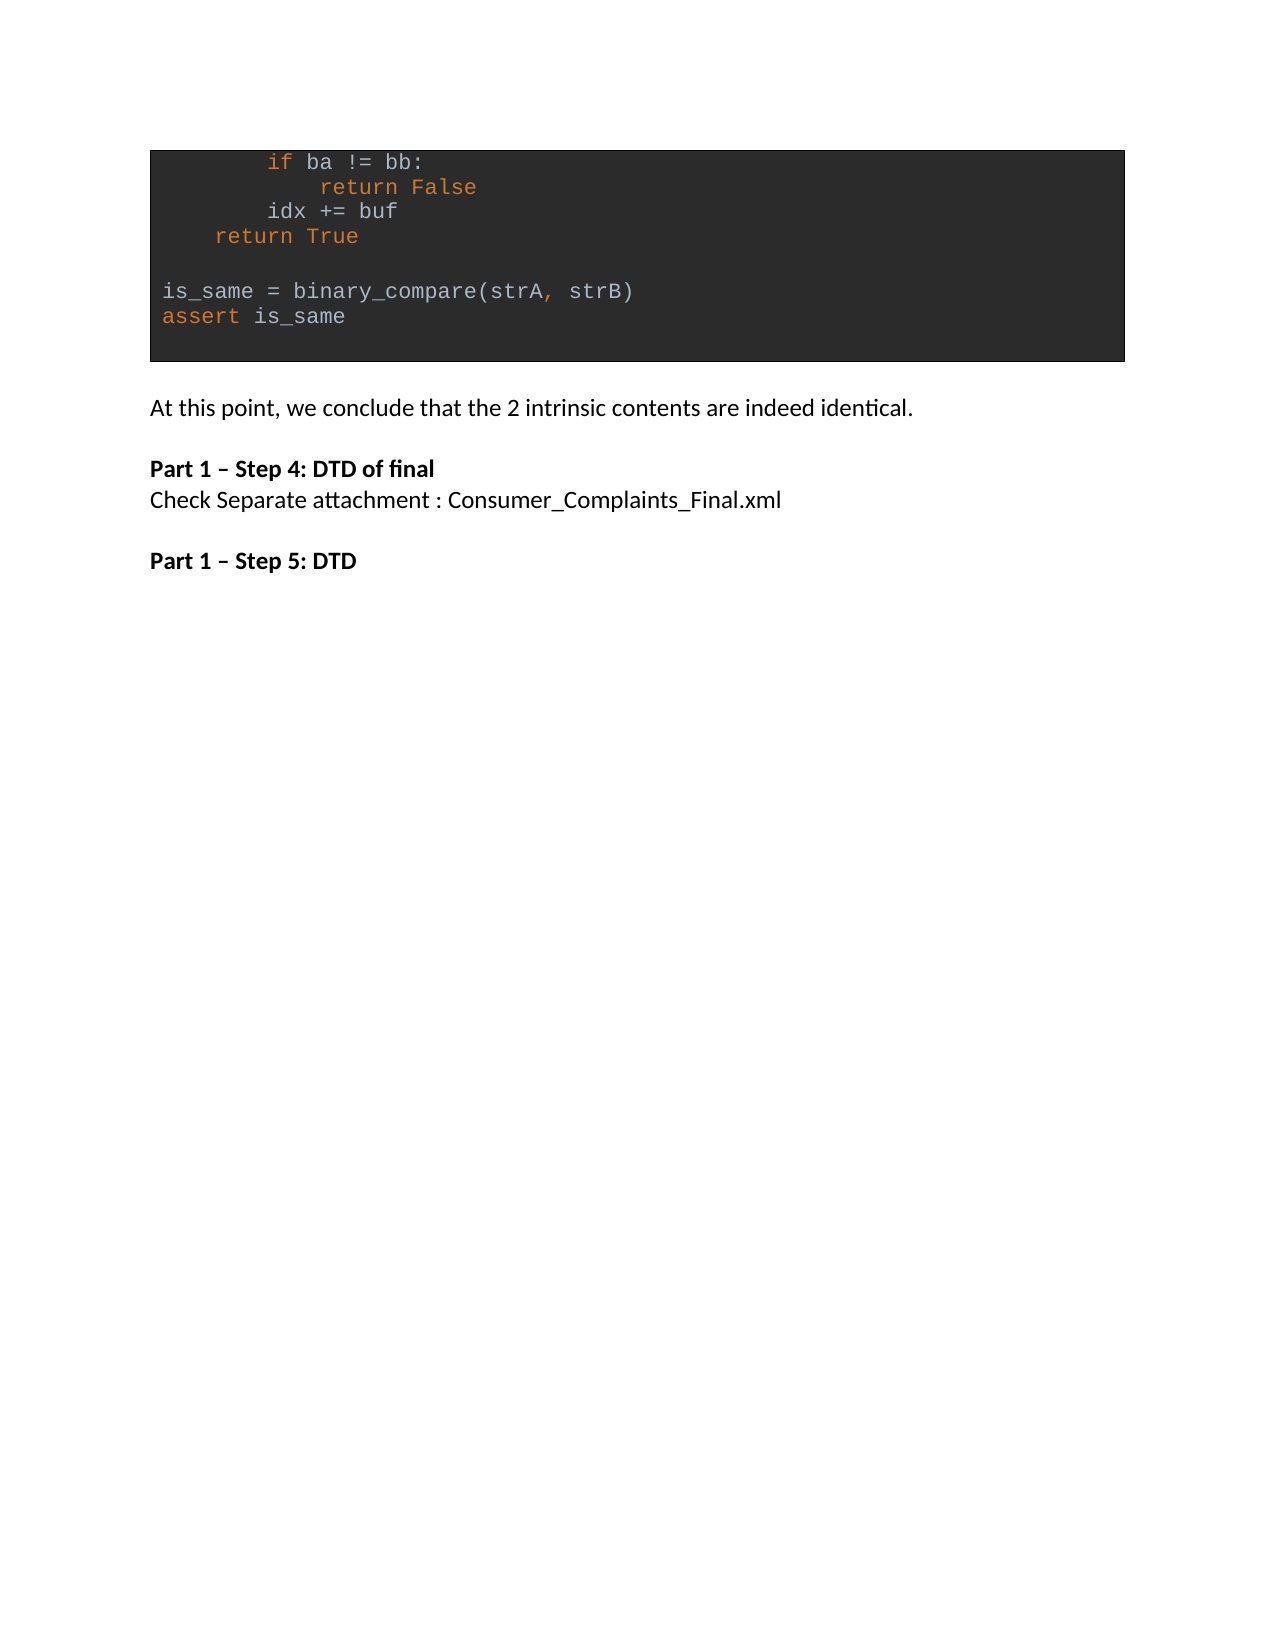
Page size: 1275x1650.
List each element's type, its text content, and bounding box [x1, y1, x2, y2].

text Check Separate attachment : Consumer_Complaints_Final.xml [150, 484, 1125, 514]
text Part 1 – Step 5: DTD [150, 545, 1125, 576]
text Part 1 – Step 4: DTD of final [150, 453, 1125, 484]
text At this point, we conclude that the 2 intrinsic contents are indeed identical. [150, 392, 1125, 423]
